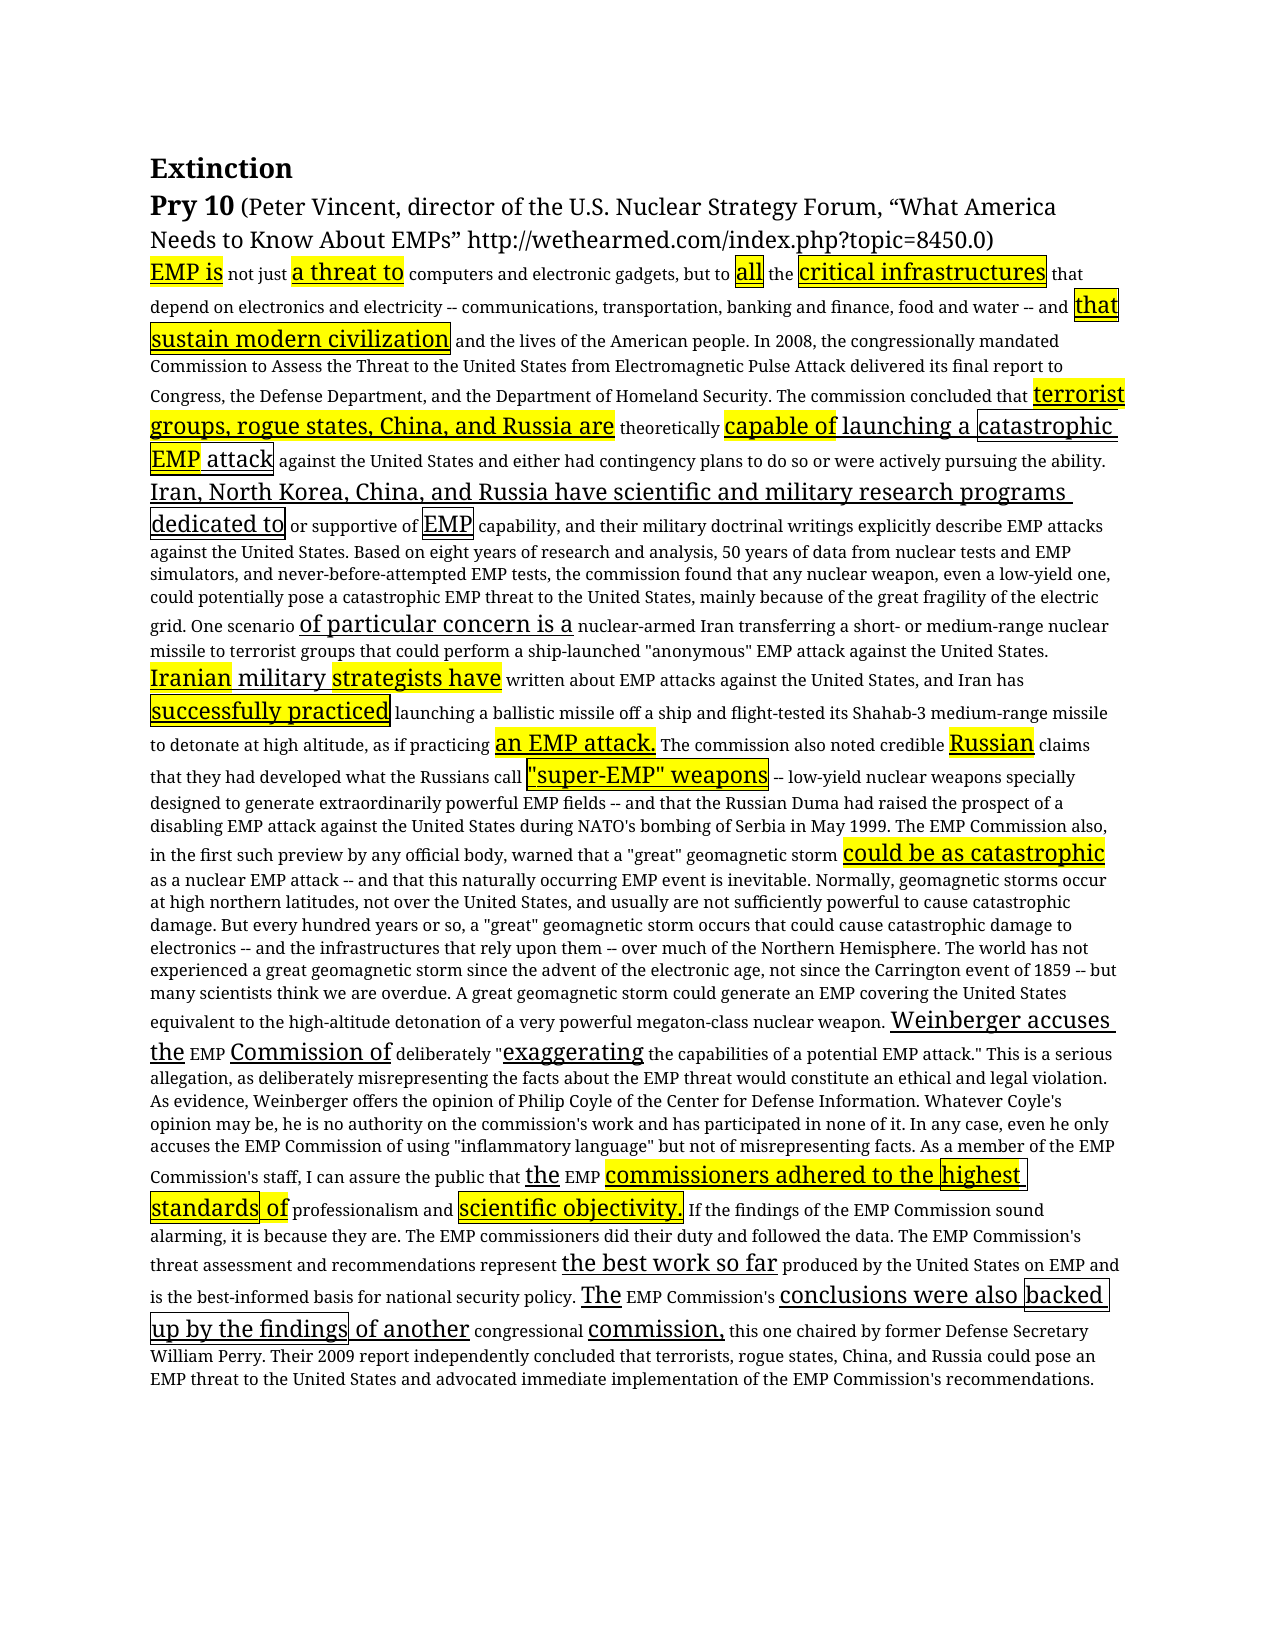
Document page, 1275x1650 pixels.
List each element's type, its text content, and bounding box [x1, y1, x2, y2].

text Pry 10 (Peter Vincent, director of the U.S. Nuclear Strategy Forum, “What America Needs to Know About EMPs” http://wethearmed.com/index.php?topic=8450.0) [150, 187, 1125, 255]
subtitle Extinction [150, 150, 1125, 187]
text EMP is not just a threat to computers and electronic gadgets, but to all the critical infrastructures that depend on electronics and electricity -- communications, transportation, banking and finance, food and water -- and that sustain modern civilization and the lives of the American people. In 2008, the congressionally mandated Commission to Assess the Threat to the United States from Electromagnetic Pulse Attack delivered its final report to Congress, the Defense Department, and the Department of Homeland Security. The commission concluded that terrorist groups, rogue states, China, and Russia are theoretically capable of launching a catastrophic EMP attack against the United States and either had contingency plans to do so or were actively pursuing the ability. Iran, North Korea, China, and Russia have scientific and military research programs dedicated to or supportive of EMP capability, and their military doctrinal writings explicitly describe EMP attacks against the United States. Based on eight years of research and analysis, 50 years of data from nuclear tests and EMP simulators, and never-before-attempted EMP tests, the commission found that any nuclear weapon, even a low-yield one, could potentially pose a catastrophic EMP threat to the United States, mainly because of the great fragility of the electric grid. One scenario of particular concern is a nuclear-armed Iran transferring a short- or medium-range nuclear missile to terrorist groups that could perform a ship-launched "anonymous" EMP attack against the United States. Iranian military strategists have written about EMP attacks against the United States, and Iran has successfully practiced launching a ballistic missile off a ship and flight-tested its Shahab-3 medium-range missile to detonate at high altitude, as if practicing an EMP attack. The commission also noted credible Russian claims that they had developed what the Russians call "super-EMP" weapons -- low-yield nuclear weapons specially designed to generate extraordinarily powerful EMP fields -- and that the Russian Duma had raised the prospect of a disabling EMP attack against the United States during NATO's bombing of Serbia in May 1999. The EMP Commission also, in the first such preview by any official body, warned that a "great" geomagnetic storm could be as catastrophic as a nuclear EMP attack -- and that this naturally occurring EMP event is inevitable. Normally, geomagnetic storms occur at high northern latitudes, not over the United States, and usually are not sufficiently powerful to cause catastrophic damage. But every hundred years or so, a "great" geomagnetic storm occurs that could cause catastrophic damage to electronics -- and the infrastructures that rely upon them -- over much of the Northern Hemisphere. The world has not experienced a great geomagnetic storm since the advent of the electronic age, not since the Carrington event of 1859 -- but many scientists think we are overdue. A great geomagnetic storm could generate an EMP covering the United States equivalent to the high-altitude detonation of a very powerful megaton-class nuclear weapon. Weinberger accuses the EMP Commission of deliberately "exaggerating the capabilities of a potential EMP attack." This is a serious allegation, as deliberately misrepresenting the facts about the EMP threat would constitute an ethical and legal violation. As evidence, Weinberger offers the opinion of Philip Coyle of the Center for Defense Information. Whatever Coyle's opinion may be, he is no authority on the commission's work and has participated in none of it. In any case, even he only accuses the EMP Commission of using "inflammatory language" but not of misrepresenting facts. As a member of the EMP Commission's staff, I can assure the public that the EMP commissioners adhered to the highest standards of professionalism and scientific objectivity. If the findings of the EMP Commission sound alarming, it is because they are. The EMP commissioners did their duty and followed the data. The EMP Commission's threat assessment and recommendations represent the best work so far produced by the United States on EMP and is the best-informed basis for national security policy. The EMP Commission's conclusions were also backed up by the findings of another congressional commission, this one chaired by former Defense Secretary William Perry. Their 2009 report independently concluded that terrorists, rogue states, China, and Russia could pose an EMP threat to the United States and advocated immediate implementation of the EMP Commission's recommendations. [150, 255, 1125, 1390]
